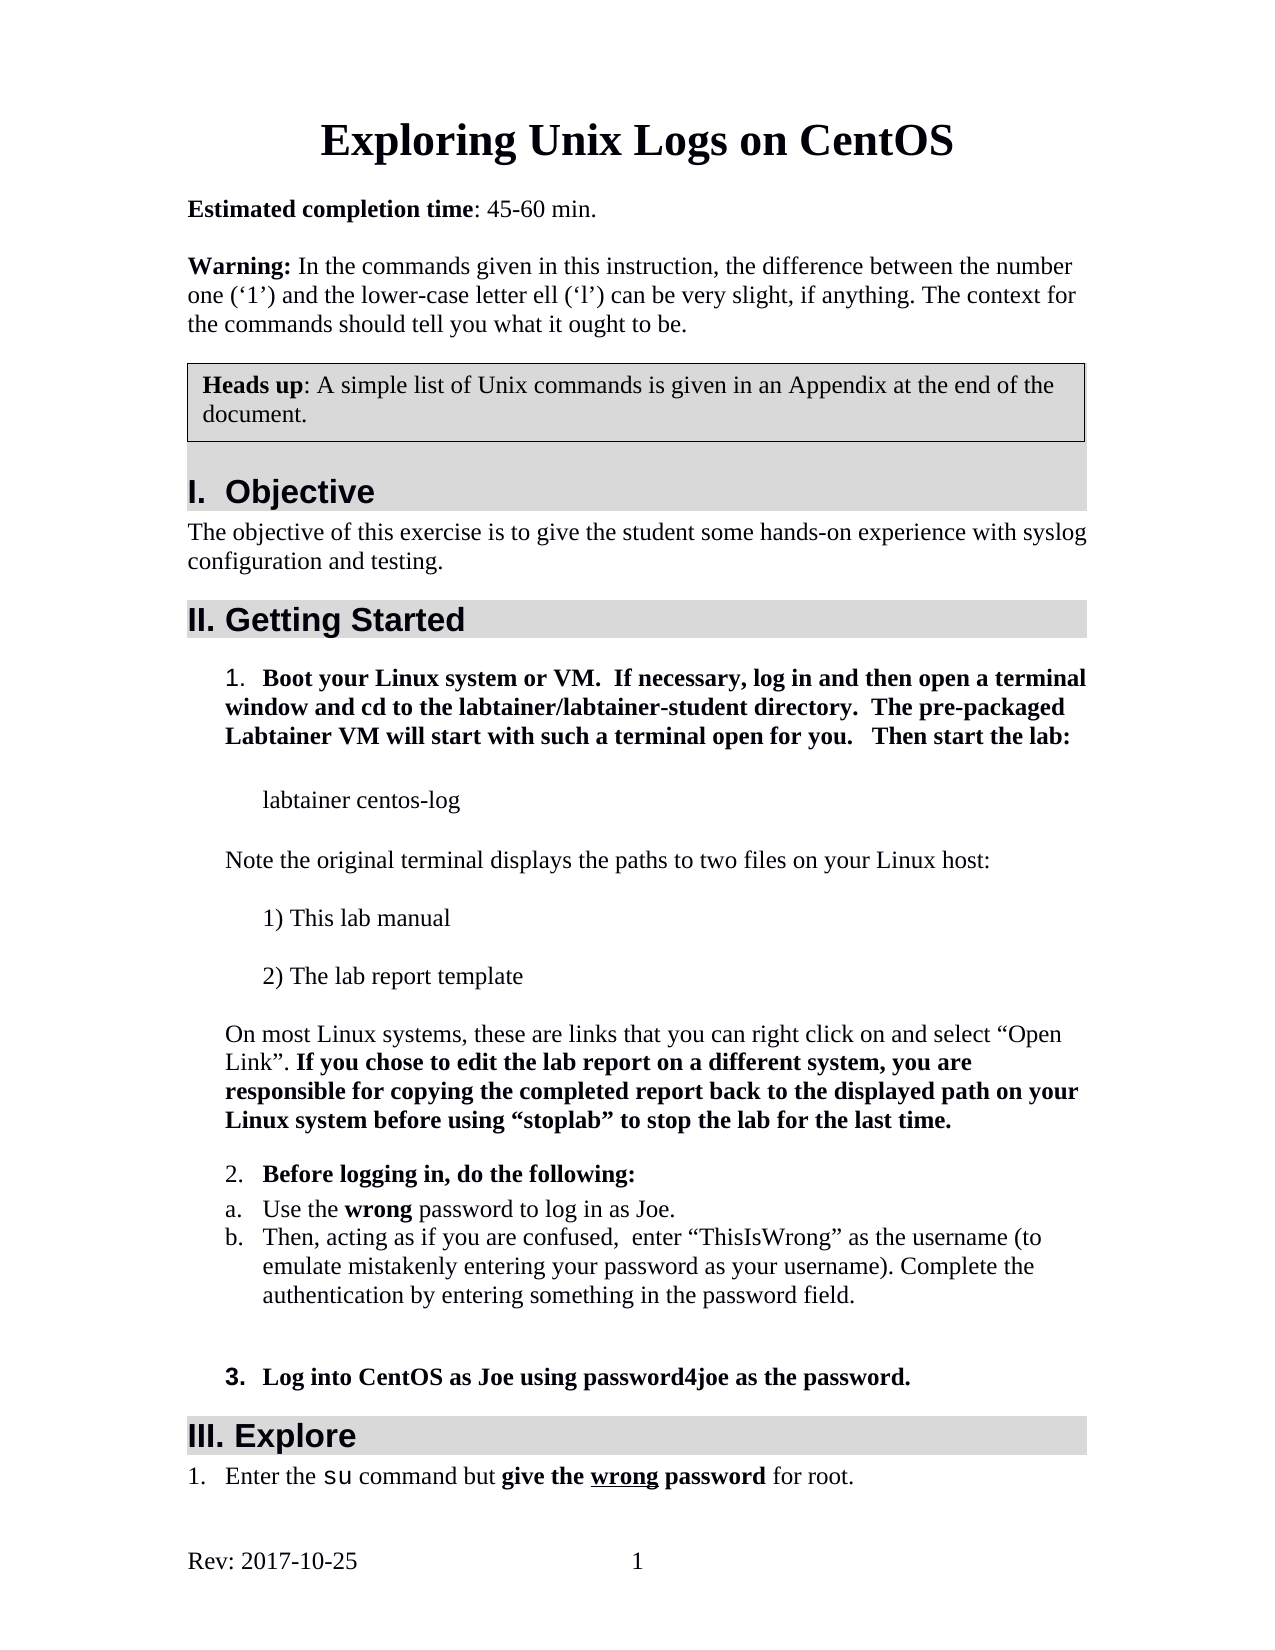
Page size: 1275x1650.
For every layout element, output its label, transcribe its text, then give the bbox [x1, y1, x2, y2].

subtitle Getting Started [187, 600, 1087, 638]
list Use the wrong password to log in as Joe. [225, 1194, 1087, 1222]
subtitle Boot your Linux system or VM. If necessary, log in and then open a terminal window and cd to the labtainer/labtainer-student directory. The pre-packaged Labtainer VM will start with such a terminal open for you. Then start the lab: [225, 663, 1087, 749]
text The objective of this exercise is to give the student some hands-on experience with syslog configuration and testing. [187, 517, 1087, 575]
subtitle Before logging in, do the following: [225, 1159, 1087, 1187]
list Then, acting as if you are confused, enter “ThisIsWrong” as the username (to emulate mistakenly entering your password as your username). Complete the authentication by entering something in the password field. [225, 1222, 1087, 1309]
text Estimated completion time: 45-60 min. [187, 194, 1087, 223]
text labtainer centos-log [262, 779, 1087, 816]
text On most Linux systems, these are links that you can right click on and select “Open Link”. If you chose to edit the lab report on a different system, you are responsible for copying the completed report back to the displayed path on your Linux system before using “stoplab” to stop the lab for the last time. [225, 1019, 1087, 1134]
list Enter the su command but give the wrong password for root. [187, 1461, 1087, 1492]
title Exploring Unix Logs on CentOS [187, 112, 1087, 165]
text 1) This lab manual [262, 903, 1087, 932]
subtitle Log into CentOS as Joe using password4joe as the password. [225, 1362, 1087, 1391]
text Note the original terminal displays the paths to two files on your Linux host: [225, 845, 1087, 874]
text Warning: In the commands given in this instruction, the difference between the number one (‘1’) and the lower-case letter ell (‘l’) can be very slight, if anything. The context for the commands should tell you what it ought to be. [187, 251, 1087, 338]
subtitle Explore [187, 1416, 1087, 1455]
text 2) The lab report template [262, 961, 1087, 989]
subtitle Objective [187, 363, 1087, 511]
